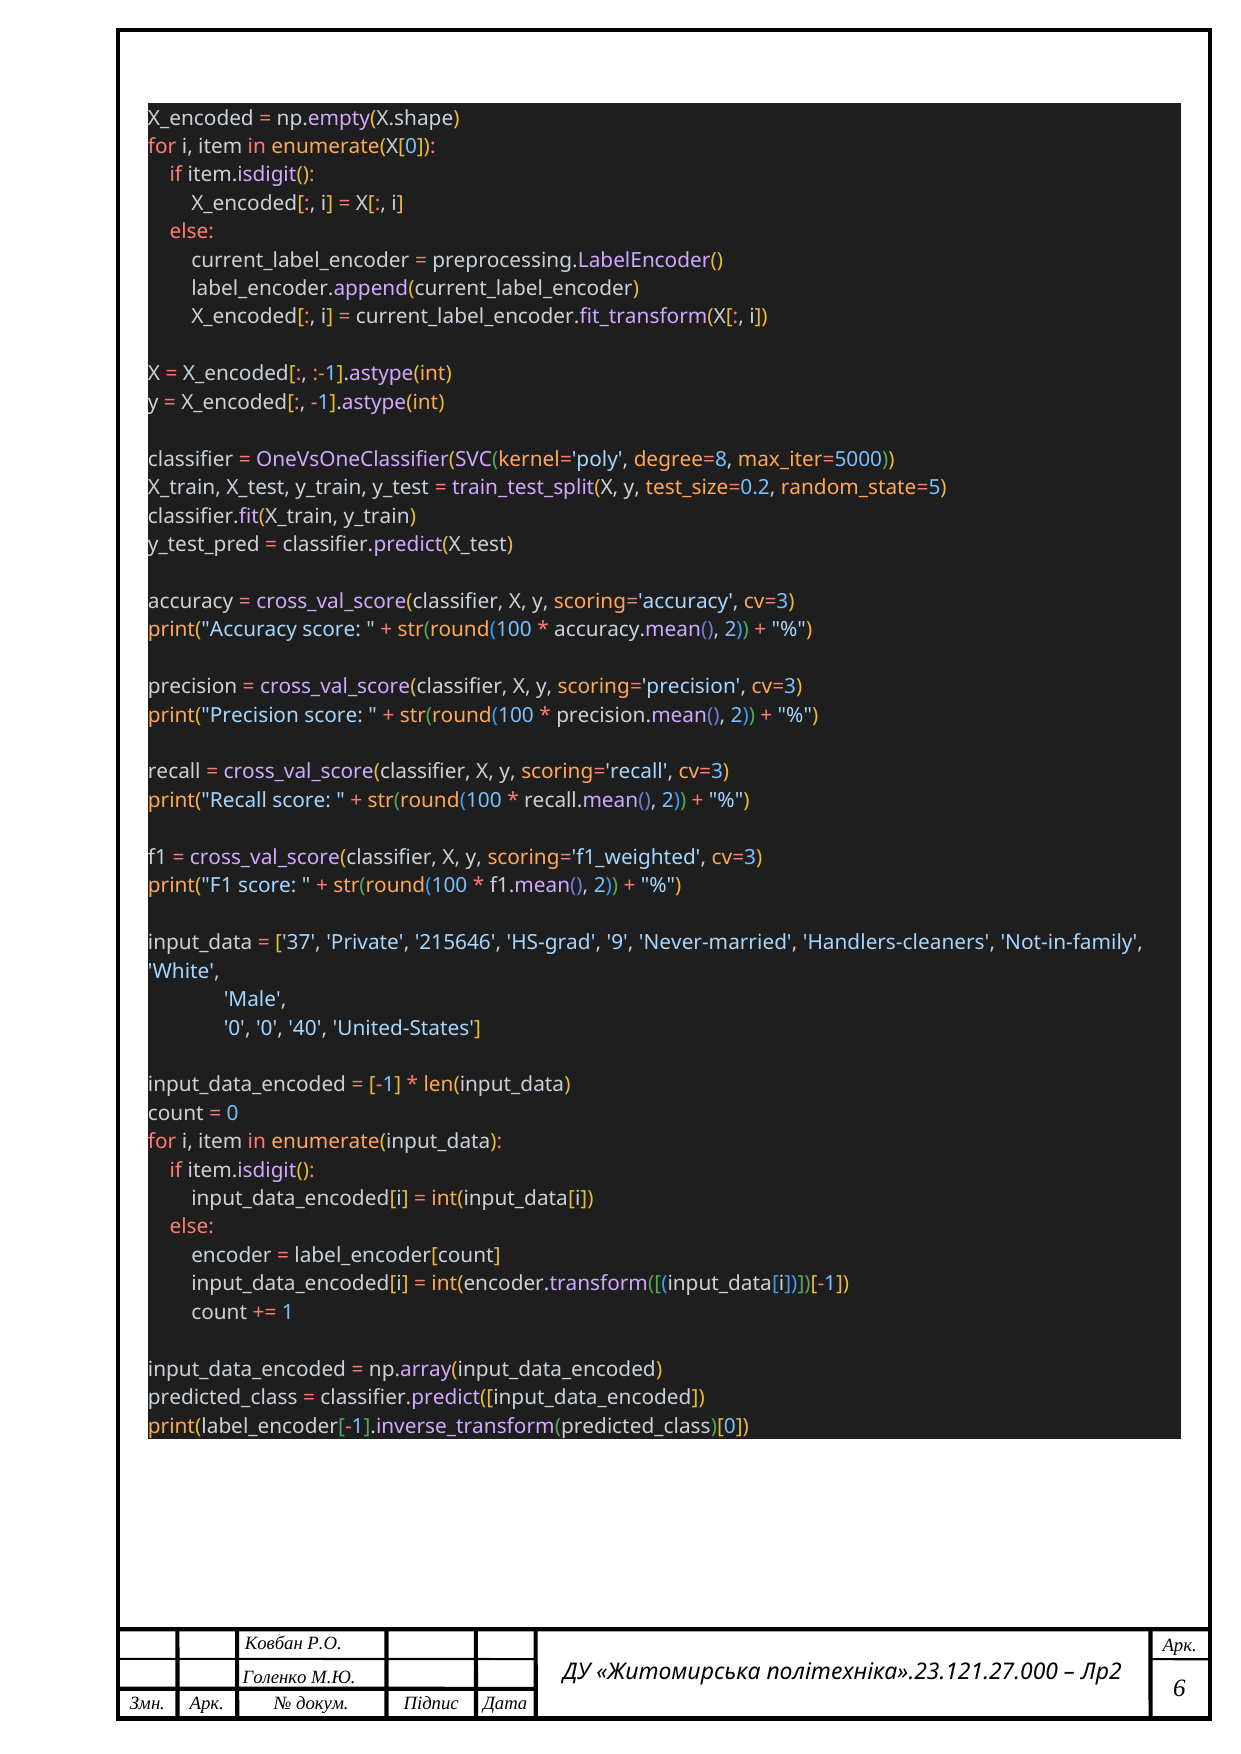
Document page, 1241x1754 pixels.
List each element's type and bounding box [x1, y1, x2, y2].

text [148, 103, 1181, 1439]
